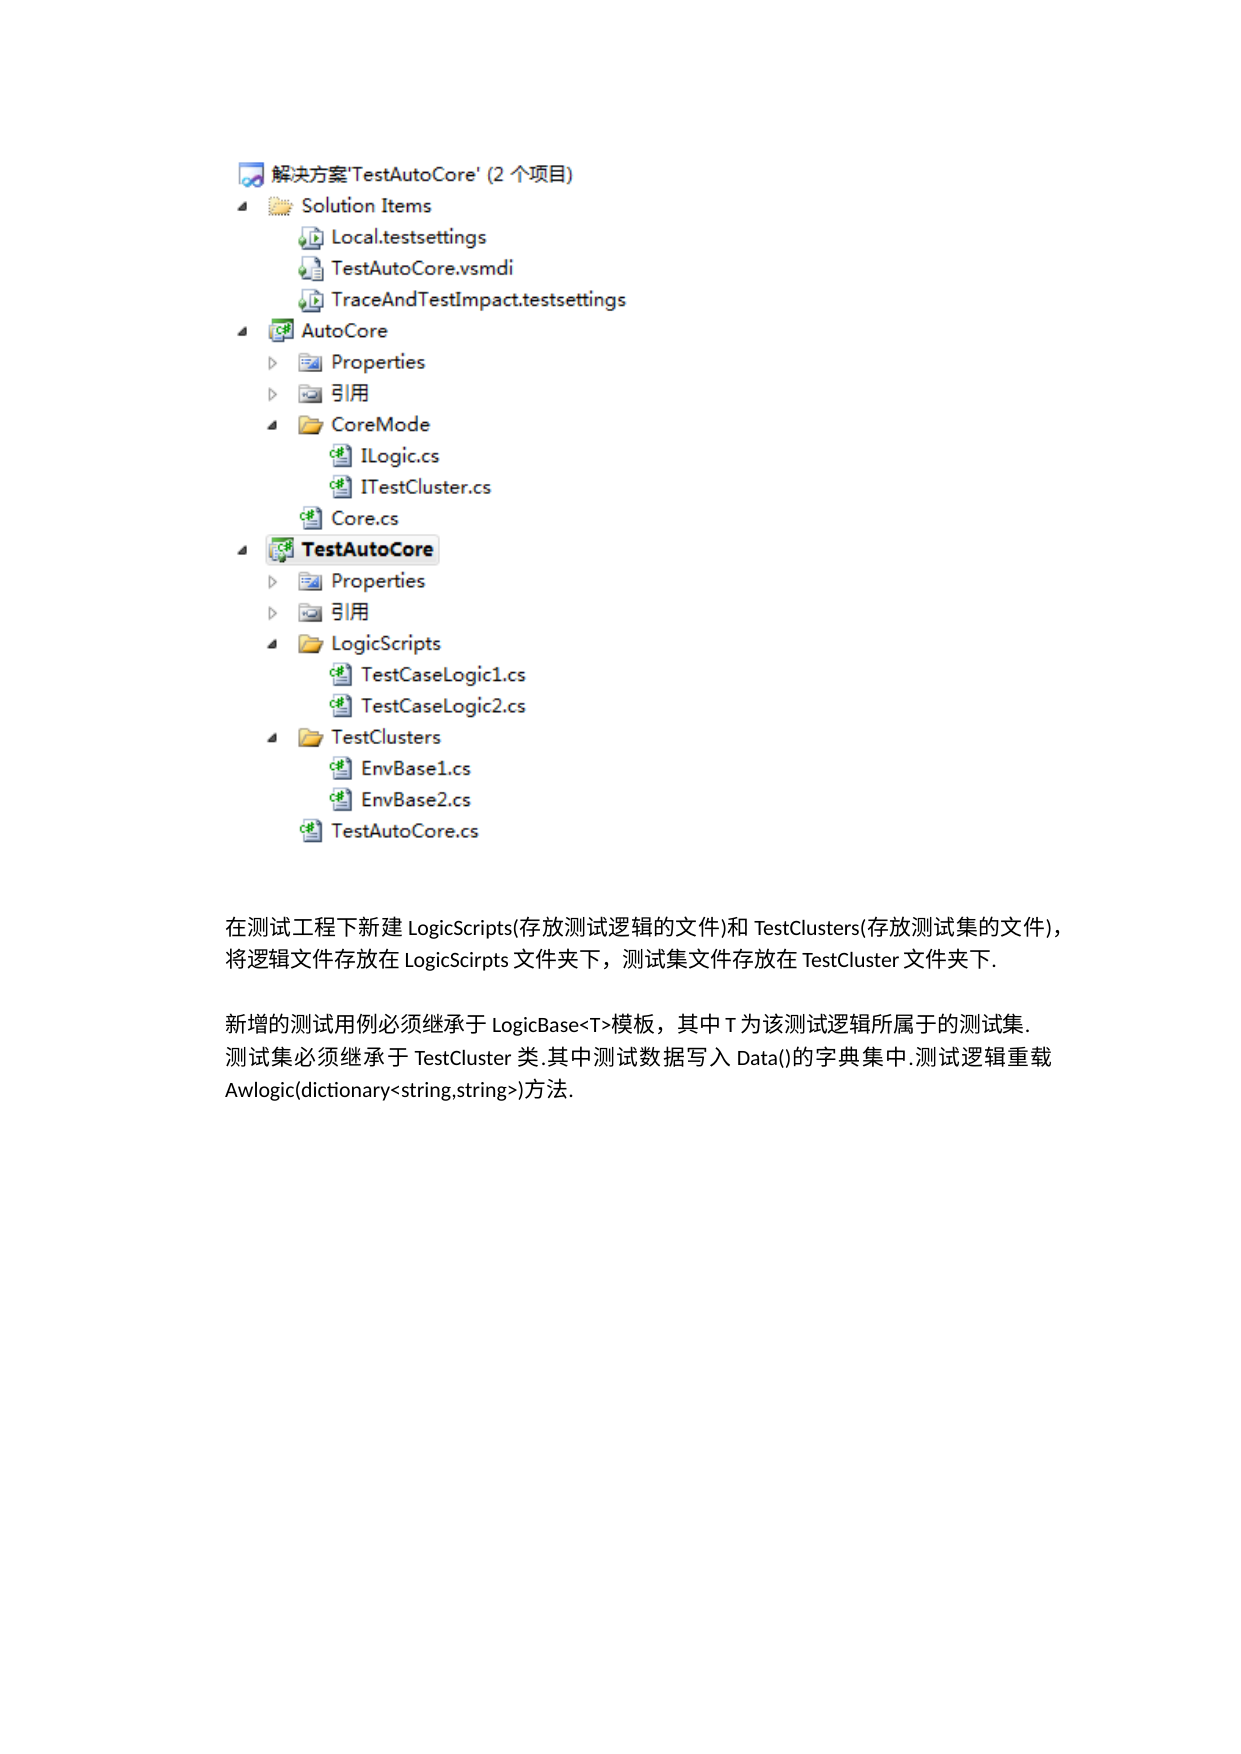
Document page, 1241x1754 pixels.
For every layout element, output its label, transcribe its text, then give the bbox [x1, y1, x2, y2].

list 在测试工程下新建LogicScripts(存放测试逻辑的文件)和TestClusters(存放测试集的文件)，将逻辑文件存放在LogicScirpts文件夹下，测试集文件存放在TestCluster文件夹下. [225, 909, 1053, 974]
list 测试集必须继承于TestCluster类.其中测试数据写入Data()的字典集中.测试逻辑重载Awlogic(dictionary<string,string>)方法. [225, 1039, 1053, 1104]
list 新增的测试用例必须继承于LogicBase<T>模板，其中T为该测试逻辑所属于的测试集. [225, 1007, 1053, 1039]
picture [225, 162, 668, 905]
